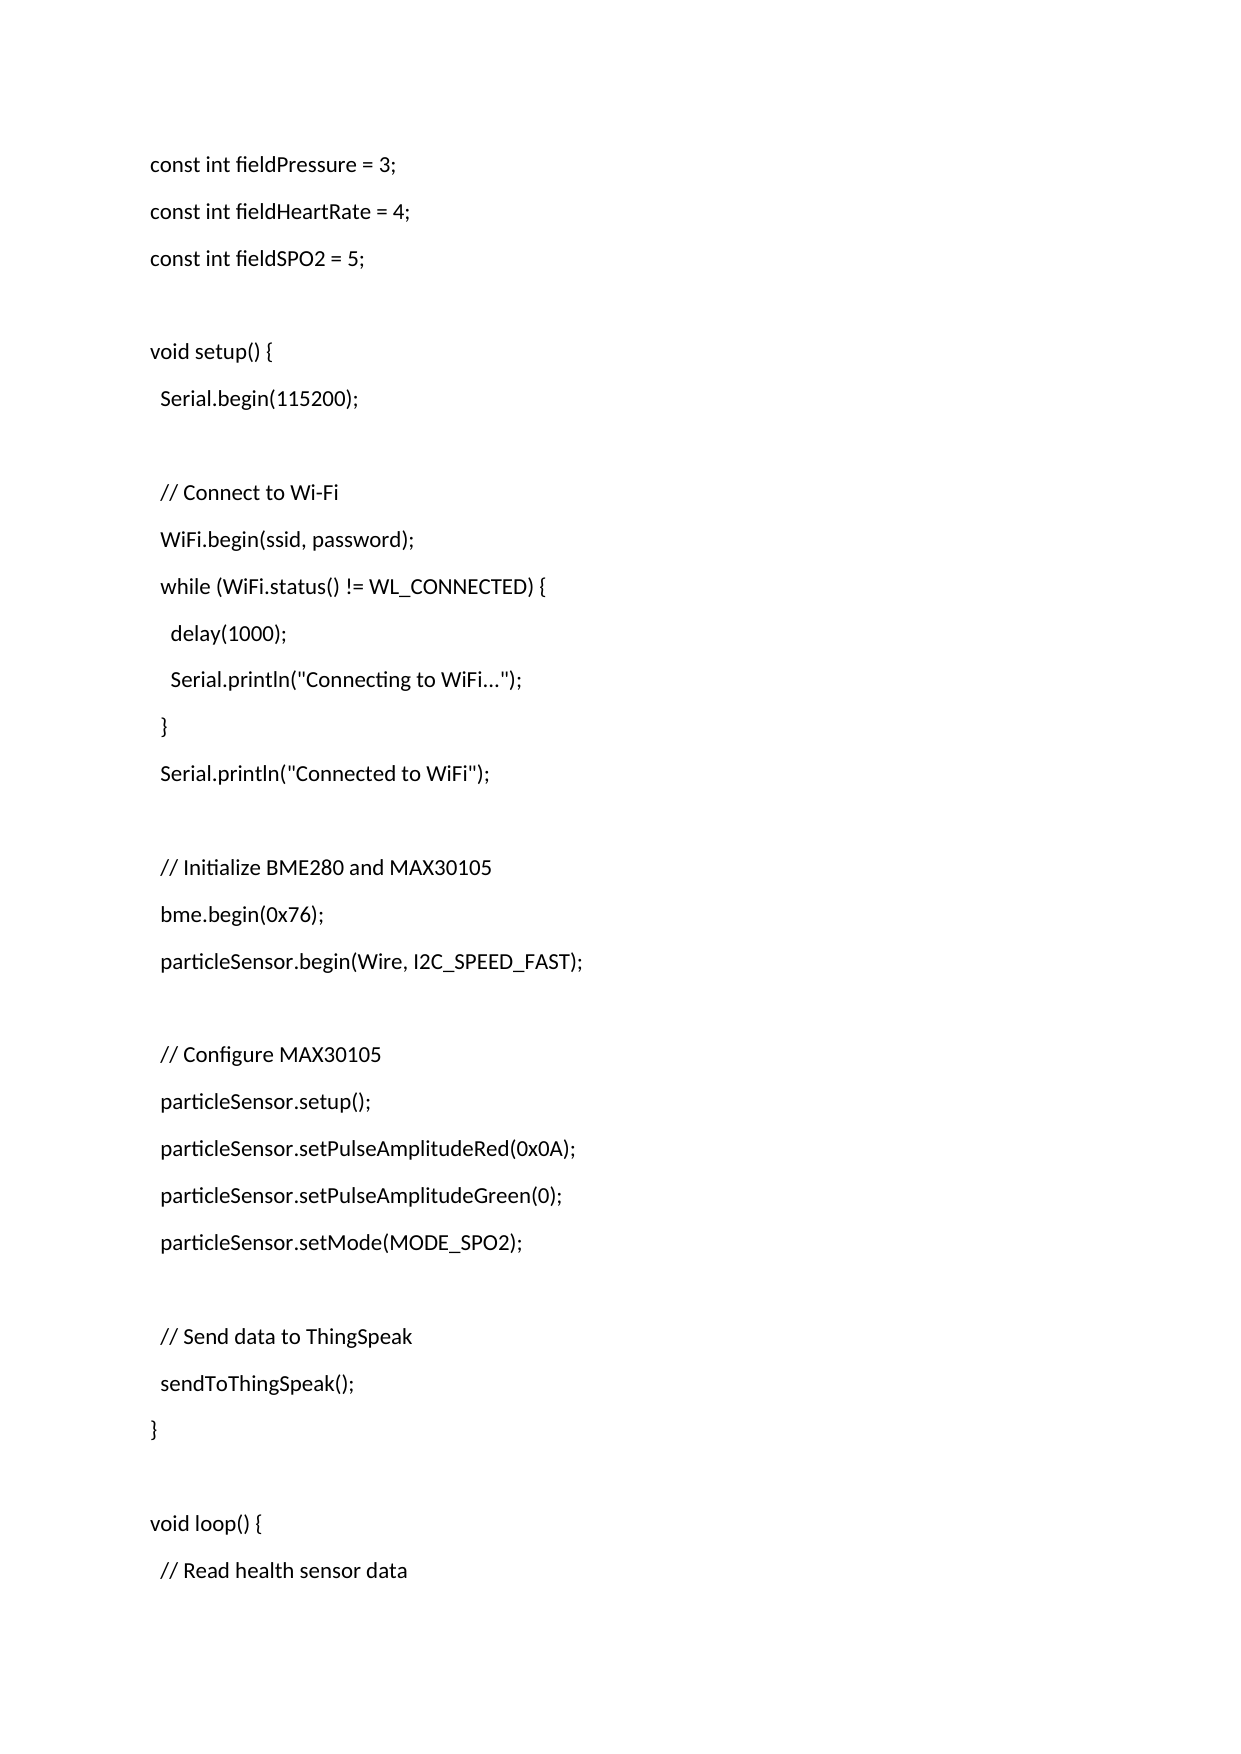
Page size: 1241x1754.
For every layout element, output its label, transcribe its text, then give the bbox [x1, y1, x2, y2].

text // Read health sensor data [150, 1556, 1090, 1584]
text Serial.println("Connected to WiFi"); [150, 759, 1090, 787]
text sendToThingSpeak(); [150, 1369, 1090, 1397]
text particleSensor.setMode(MODE_SPO2); [150, 1228, 1090, 1256]
text const int fieldPressure = 3; [150, 150, 1090, 178]
text particleSensor.setPulseAmplitudeRed(0x0A); [150, 1134, 1090, 1162]
text particleSensor.setup(); [150, 1087, 1090, 1116]
text // Initialize BME280 and MAX30105 [150, 853, 1090, 881]
text const int fieldHeartRate = 4; [150, 197, 1090, 225]
text delay(1000); [150, 619, 1090, 647]
text } [150, 1416, 1090, 1444]
text void setup() { [150, 337, 1090, 366]
text const int fieldSPO2 = 5; [150, 244, 1090, 272]
text // Send data to ThingSpeak [150, 1322, 1090, 1350]
text while (WiFi.status() != WL_CONNECTED) { [150, 572, 1090, 600]
text void loop() { [150, 1509, 1090, 1537]
text bme.begin(0x76); [150, 900, 1090, 928]
text } [150, 712, 1090, 741]
text Serial.begin(115200); [150, 384, 1090, 412]
text // Connect to Wi-Fi [150, 478, 1090, 506]
text particleSensor.begin(Wire, I2C_SPEED_FAST); [150, 947, 1090, 975]
text Serial.println("Connecting to WiFi..."); [150, 666, 1090, 694]
text WiFi.begin(ssid, password); [150, 525, 1090, 553]
text // Configure MAX30105 [150, 1041, 1090, 1069]
text particleSensor.setPulseAmplitudeGreen(0); [150, 1181, 1090, 1209]
